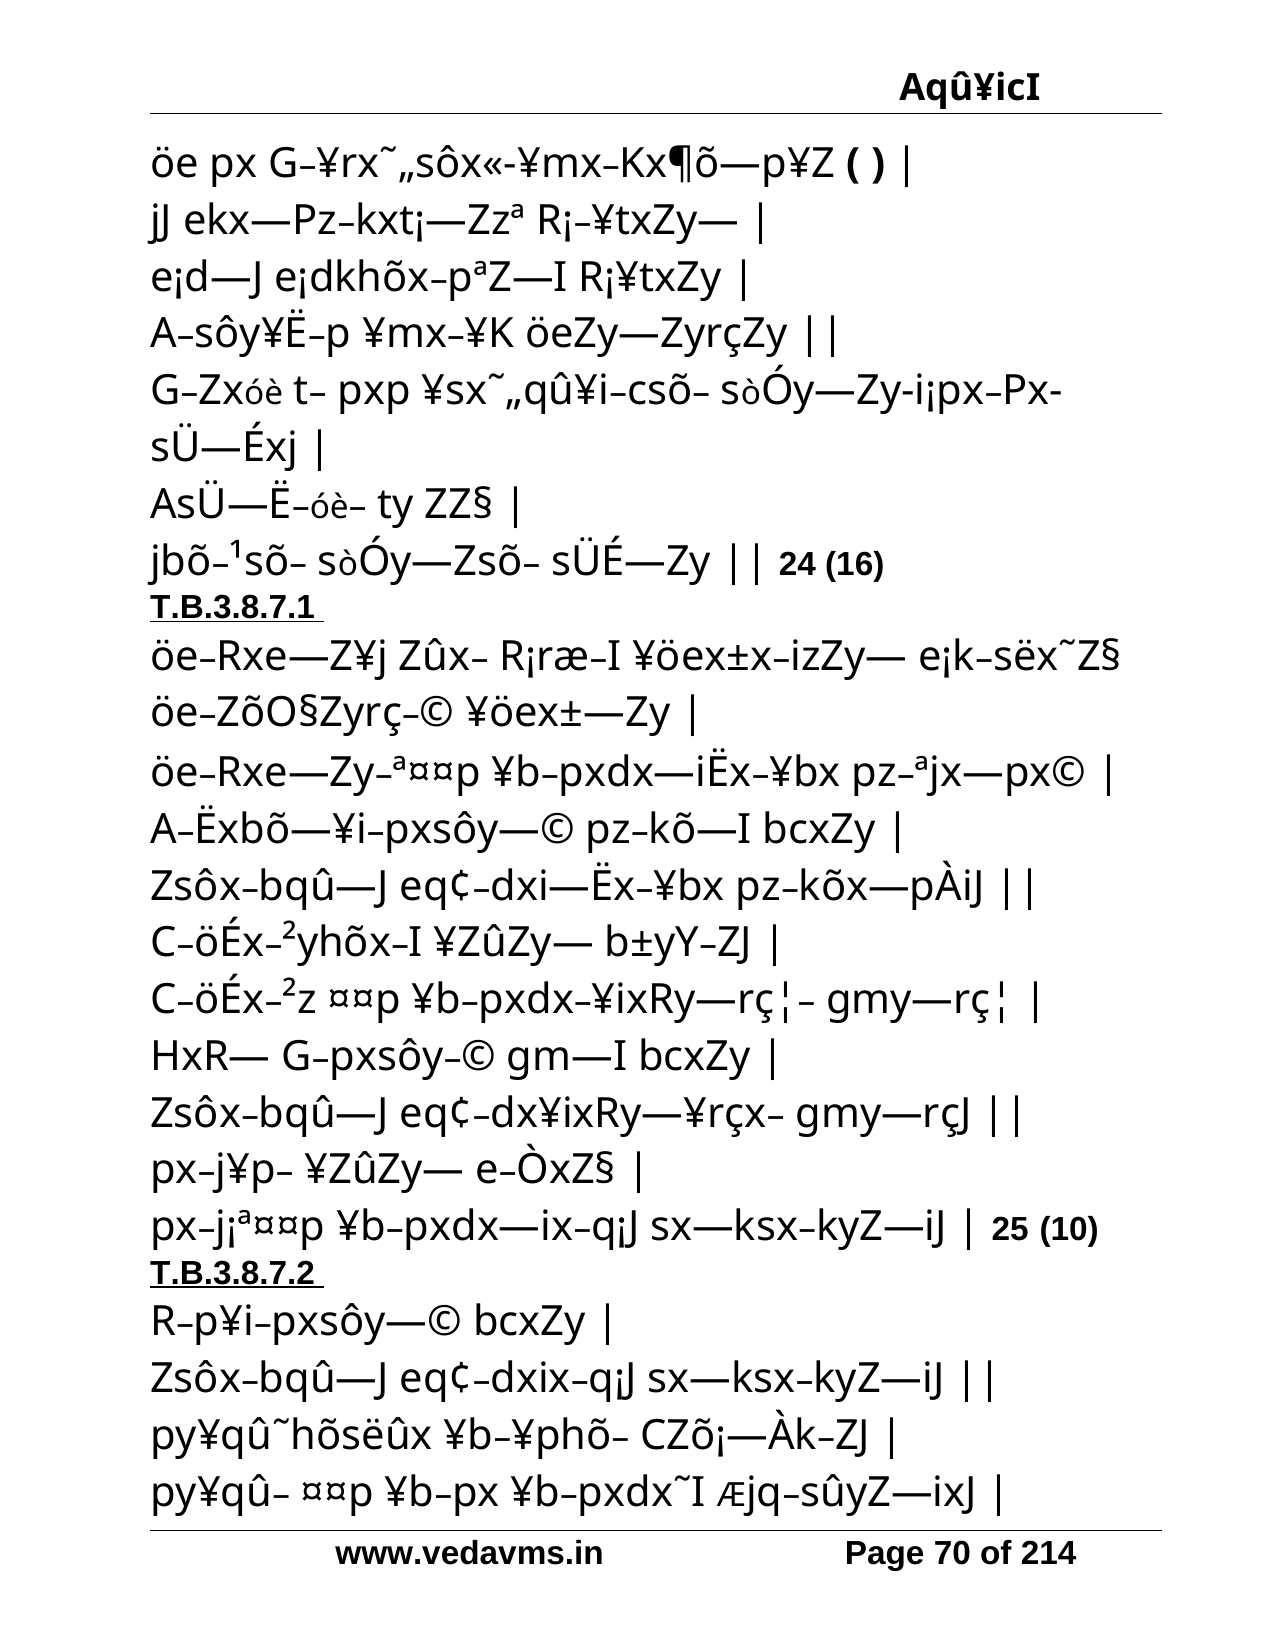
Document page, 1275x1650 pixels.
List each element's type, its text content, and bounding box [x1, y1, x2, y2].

text Zsôx–bqû—J eq¢–dxix–q¡J sx—ksx–kyZ—iJ || [150, 1348, 1162, 1405]
text sÜ—Éxj | [150, 417, 1162, 473]
text e¡d—J e¡dkhõx–pªZ—I R¡¥txZy | [150, 246, 1162, 303]
text py¥qû˜hõsëûx ¥b–¥phõ– CZõ¡—Àk–ZJ | [150, 1405, 1162, 1462]
text jJ ekx—Pz–kxt¡—Zzª R¡–¥txZy— | [150, 190, 1162, 246]
text A–sôy¥Ë–p ¥mx–¥K öeZy—ZyrçZy || [150, 303, 1162, 360]
text A–Ëxbõ—¥i–pxsôy—© pz–kõ—I bcxZy | [150, 799, 1162, 855]
text öe–Rxe—Z¥j Zûx– R¡ræ–I ¥öex±x–izZy— e¡k–sëx˜Z§ [150, 626, 1162, 682]
text jbõ–¹sõ– sòÓy—Zsõ– sÜÉ—Zy || 24 (16) [150, 530, 1162, 587]
text px–j¡ª¤¤p ¥b–pxdx—ix–q¡J sx—ksx–kyZ—iJ | 25 (10) [150, 1196, 1162, 1253]
text px–j¥p– ¥ZûZy— e–ÒxZ§ | [150, 1139, 1162, 1196]
text T.B.3.8.7.1 [150, 587, 1162, 626]
text T.B.3.8.7.2 [150, 1253, 1162, 1291]
text HxR— G–pxsôy–© gm—I bcxZy | [150, 1026, 1162, 1082]
text R–p¥i–pxsôy—© bcxZy | [150, 1291, 1162, 1348]
text öe–Rxe—Zy–ª¤¤p ¥b–pxdx—iËx–¥bx pz–ªjx—px© | [150, 742, 1162, 799]
text C–öÉx–²z ¤¤p ¥b–pxdx–¥ixRy—rç¦– gmy—rç¦ | [150, 969, 1162, 1026]
text Zsôx–bqû—J eq¢–dx¥ixRy—¥rçx– gmy—rçJ || [150, 1082, 1162, 1139]
text öe px G–¥rx˜„sôx«-¥mx–Kx¶õ—p¥Z ( ) | [150, 133, 1162, 190]
text G–Zxóè t– pxp ¥sx˜„qû¥i–csõ– sòÓy—Zy-i¡px–Px- [150, 360, 1162, 417]
text Zsôx–bqû—J eq¢–dxi—Ëx–¥bx pz–kõx—pÀiJ || [150, 855, 1162, 912]
text öe–ZõO§Zyrç–© ¥öex±—Zy | [150, 682, 1162, 739]
text py¥qû– ¤¤p ¥b–px ¥b–pxdx˜I Æjq–sûyZ—ixJ | [150, 1462, 1162, 1518]
text AsÜ—Ë–óè– ty ZZ§ | [150, 473, 1162, 530]
text C–öÉx–²yhõx–I ¥ZûZy— b±yY–ZJ | [150, 912, 1162, 969]
